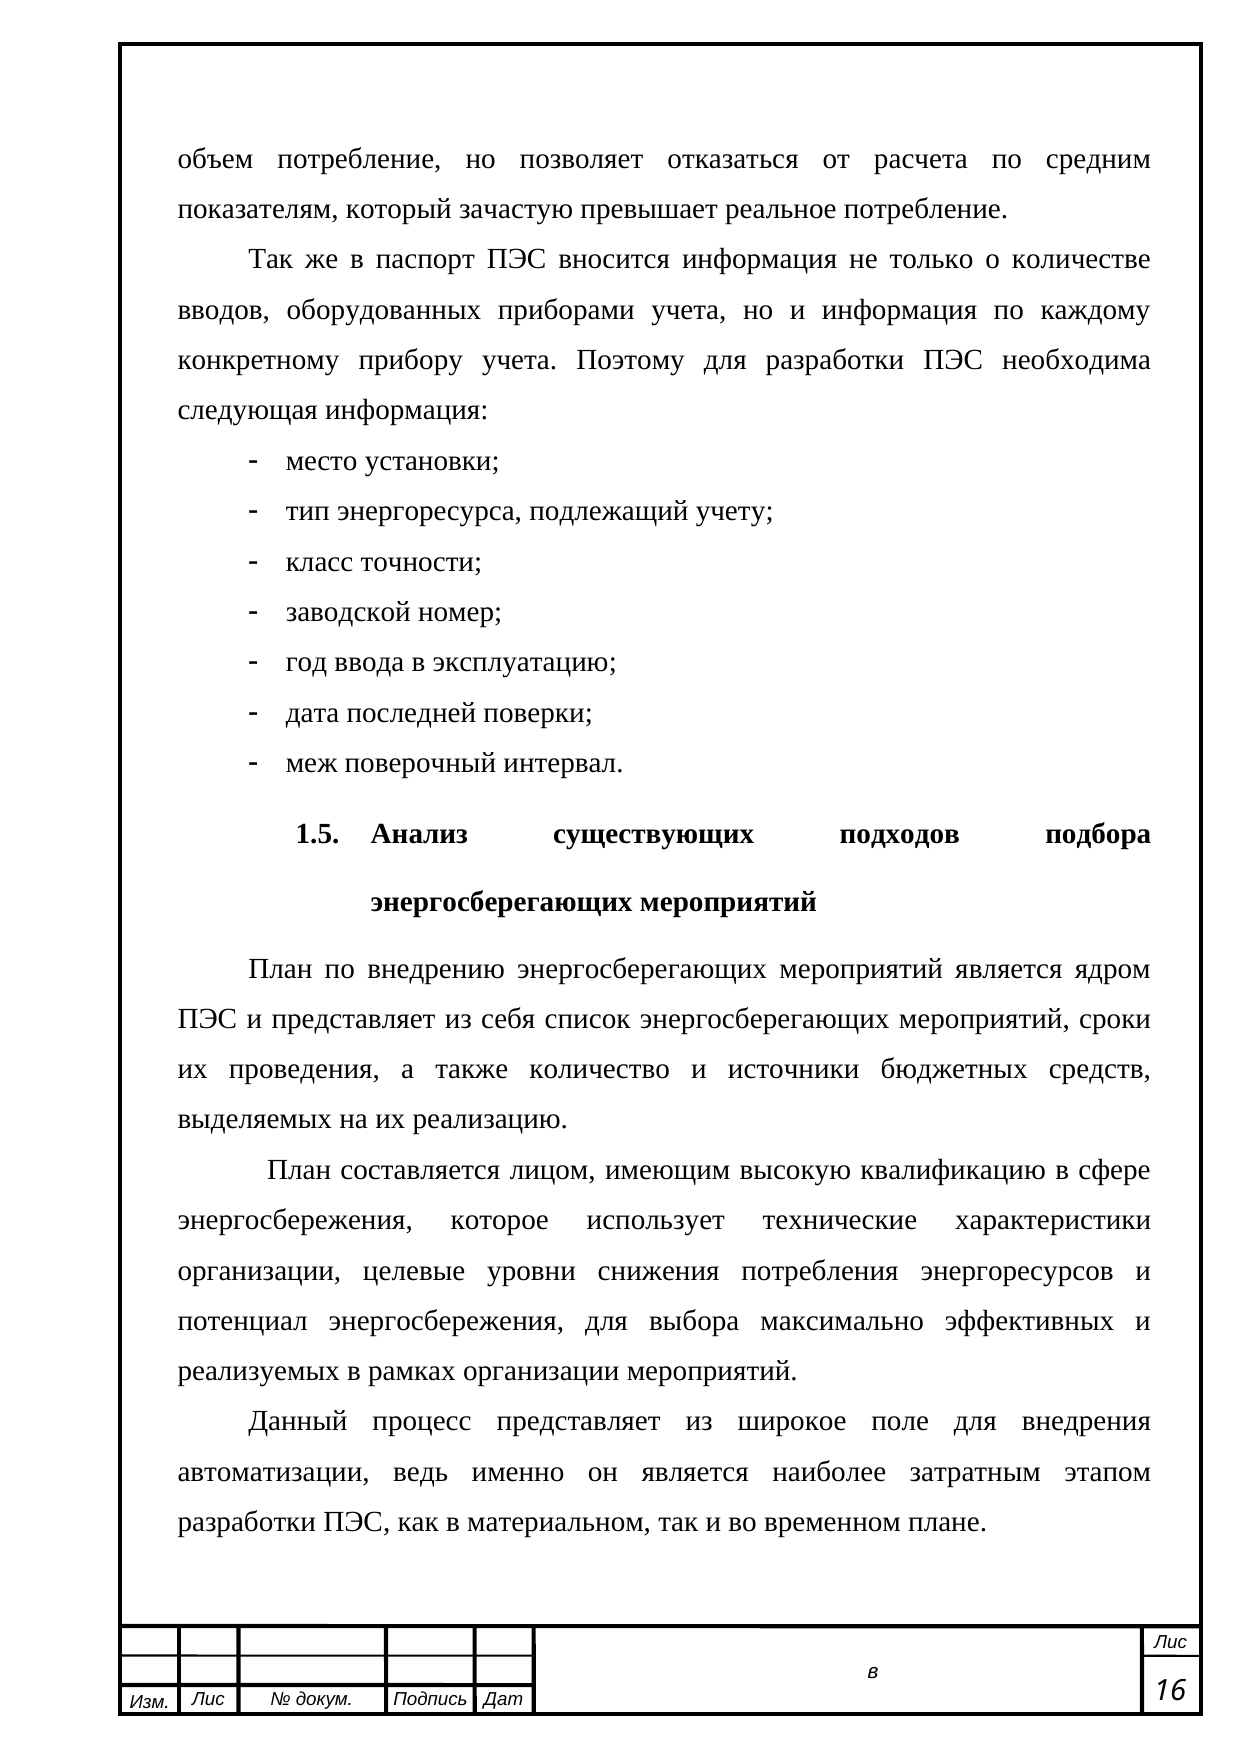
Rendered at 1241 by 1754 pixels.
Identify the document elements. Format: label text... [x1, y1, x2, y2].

list тип энергоресурса, подлежащий учету; [248, 493, 1152, 527]
text План составляется лицом, имеющим высокую квалификацию в сфере энергосбережения, которое использует технические характеристики организации, целевые уровни снижения потребления энергоресурсов и потенциал энергосбережения, для выбора максимально эффективных и реализуемых в рамках организации мероприятий. [177, 1152, 1152, 1387]
list год ввода в эксплуатацию; [248, 644, 1152, 678]
list меж поверочный интервал. [248, 745, 1152, 779]
text План по внедрению энергосберегающих мероприятий является ядром ПЭС и представляет из себя список энергосберегающих мероприятий, сроки их проведения, а также количество и источники бюджетных средств, выделяемых на их реализацию. [177, 951, 1152, 1135]
list место установки; [248, 443, 1152, 476]
list заводской номер; [248, 594, 1152, 628]
text Так же в паспорт ПЭС вносится информация не только о количестве вводов, оборудованных приборами учета, но и информация по каждому конкретному прибору учета. Поэтому для разработки ПЭС необходима следующая информация: [177, 242, 1152, 426]
subtitle Анализ существующих подходов подбора энергосберегающих мероприятий [295, 817, 1152, 917]
text Данный процесс представляет из широкое поле для внедрения автоматизации, ведь именно он является наиболее затратным этапом разработки ПЭС, как в материальном, так и во временном плане. [177, 1403, 1152, 1538]
list класс точности; [248, 544, 1152, 577]
list дата последней поверки; [248, 695, 1152, 728]
